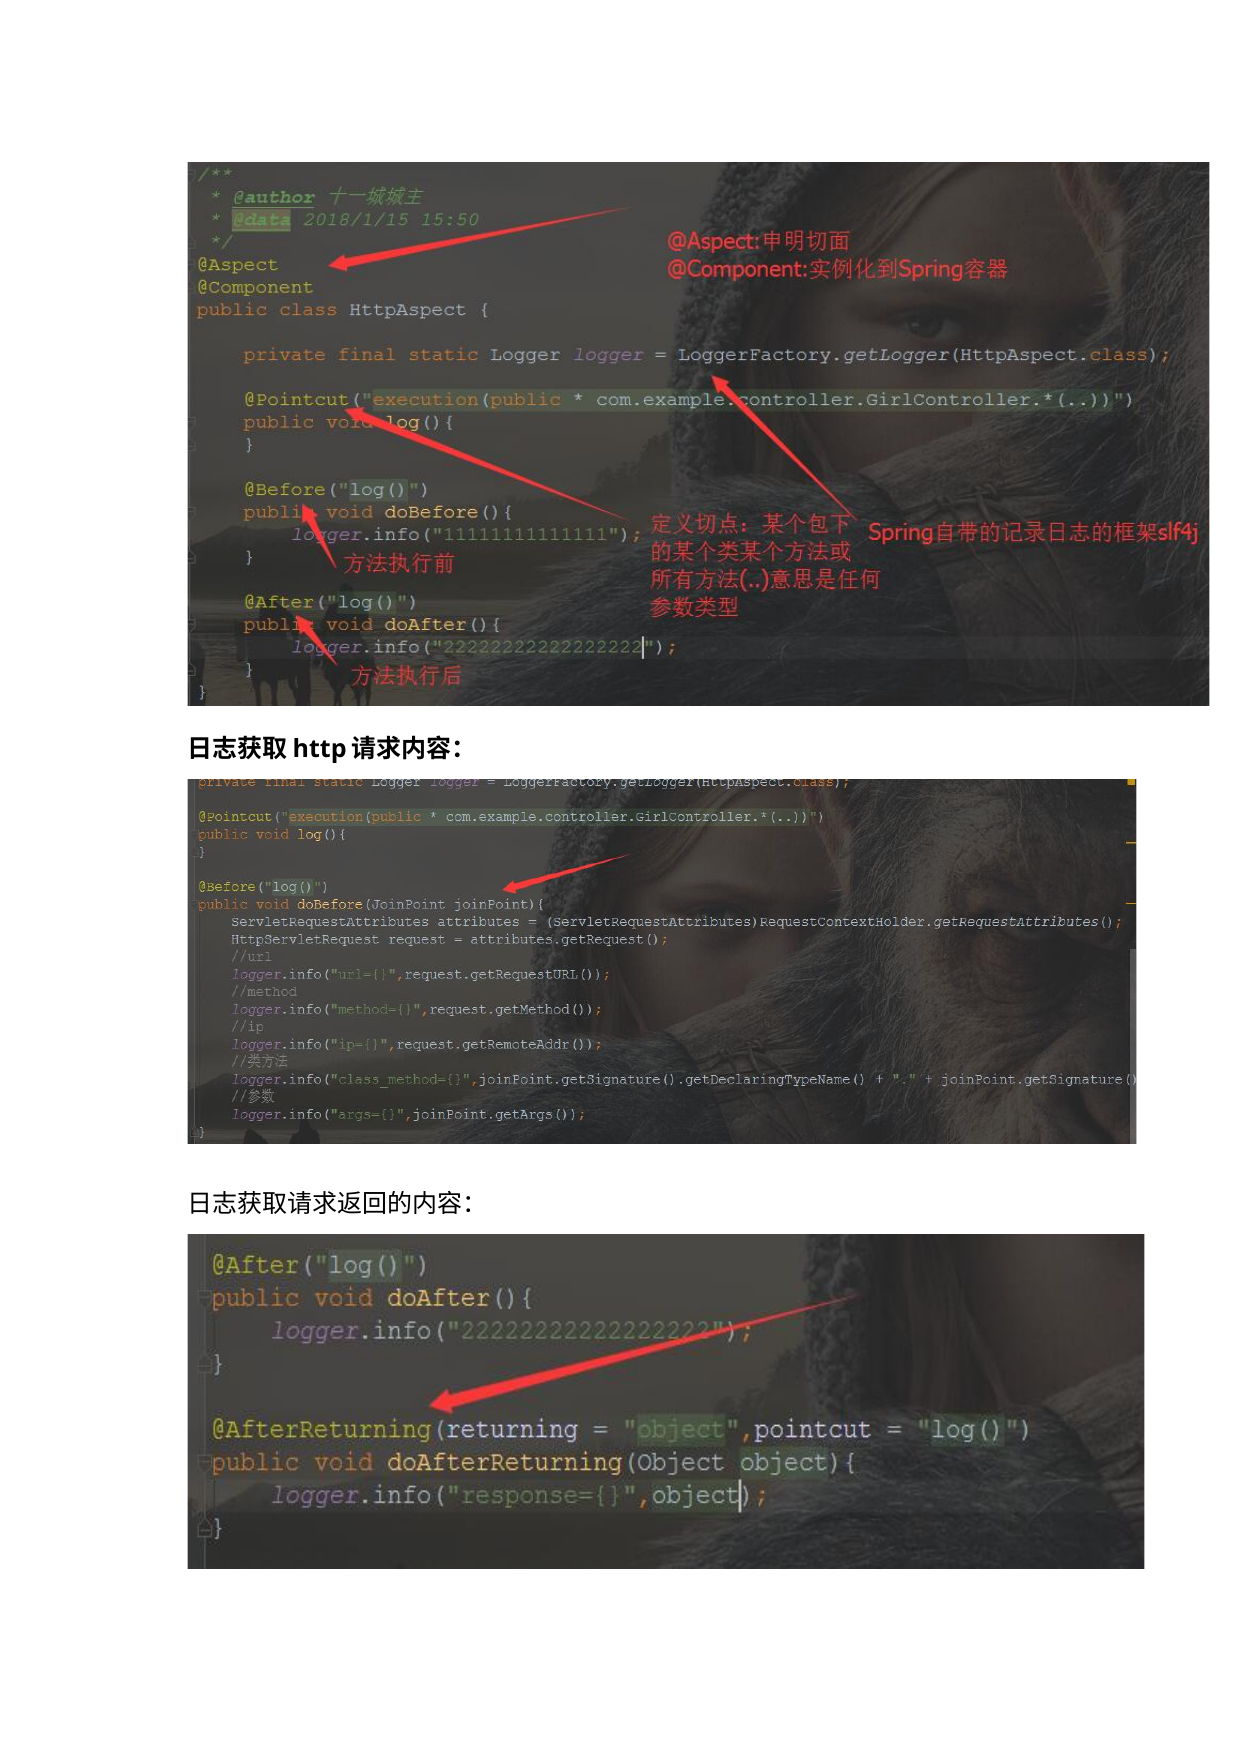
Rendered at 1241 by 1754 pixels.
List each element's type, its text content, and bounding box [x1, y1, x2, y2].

text 日志获取http请求内容： [187, 714, 1053, 779]
picture [187, 1234, 1145, 1569]
picture [187, 162, 1210, 706]
picture [187, 779, 1137, 1144]
text 日志获取请求返回的内容： [187, 1169, 1053, 1234]
